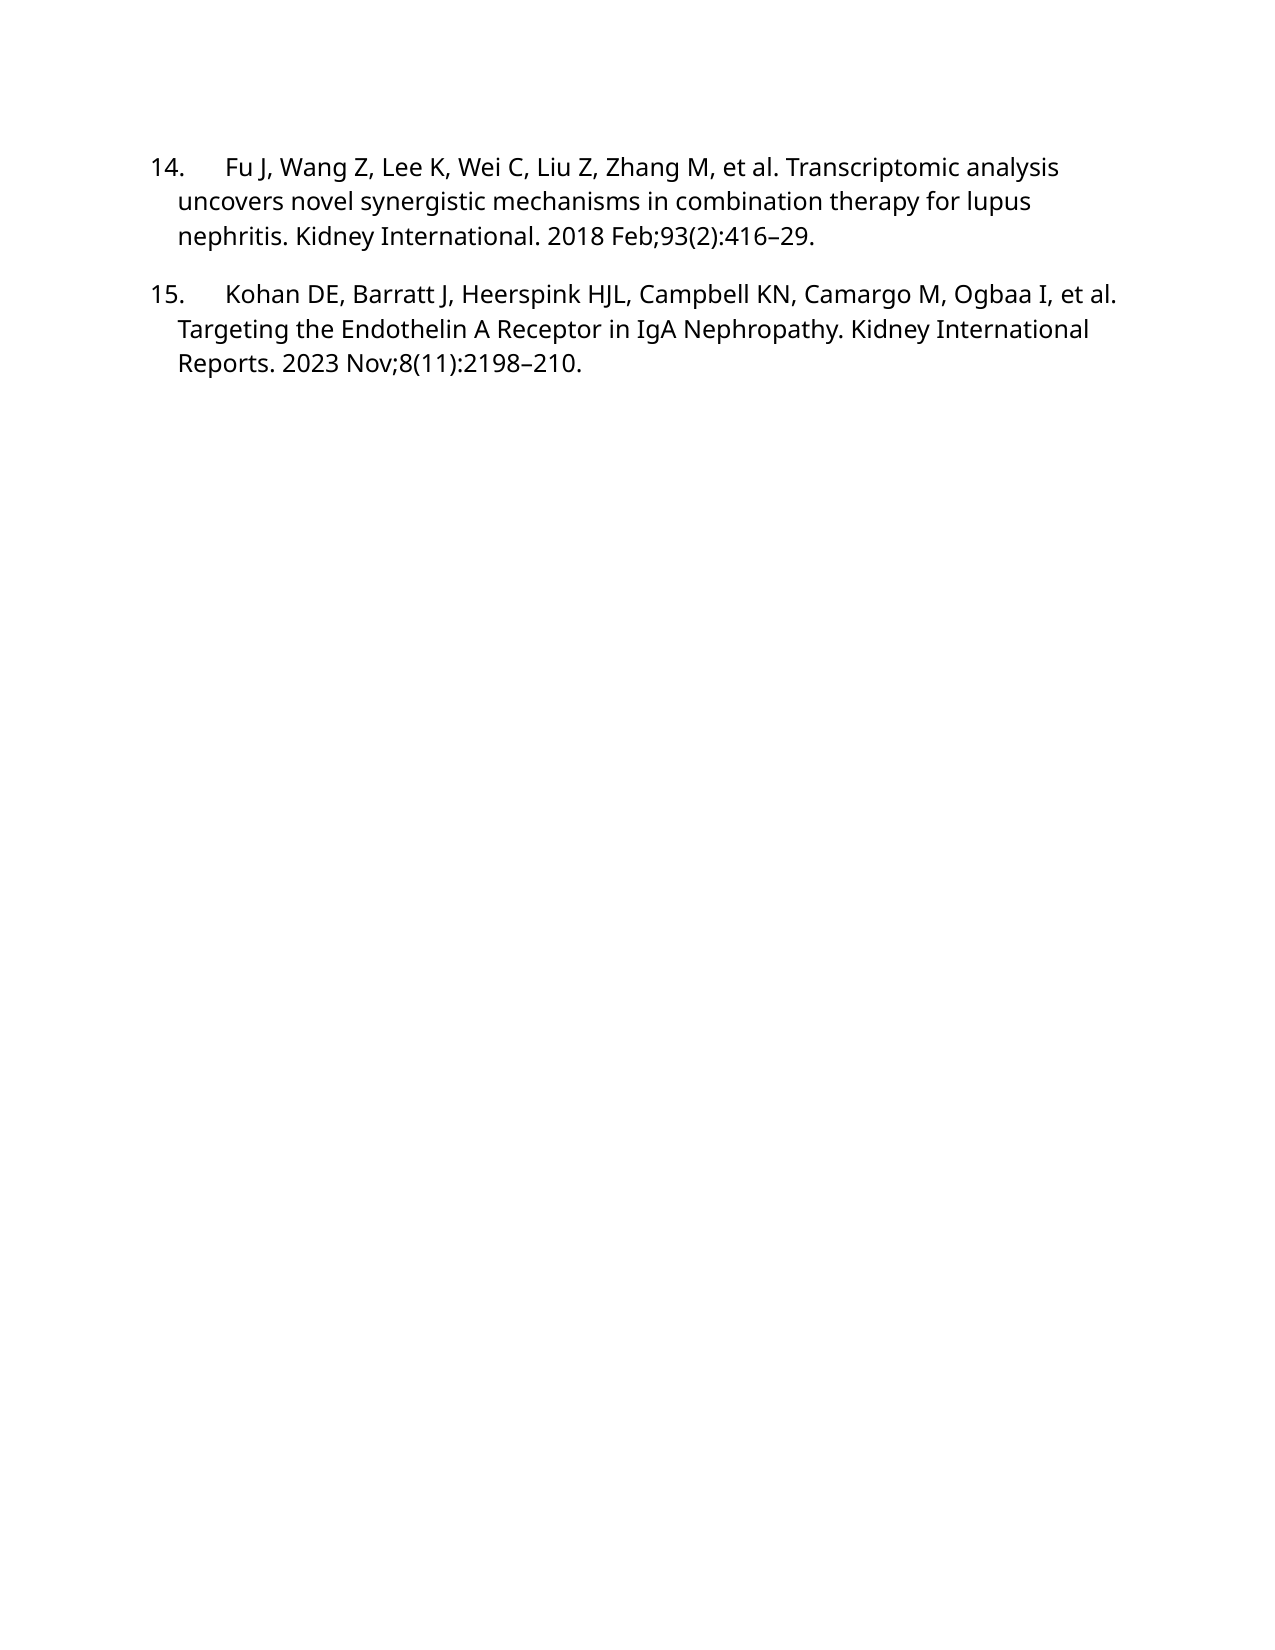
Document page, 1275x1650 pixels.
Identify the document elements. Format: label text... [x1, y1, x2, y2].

text 14. Fu J, Wang Z, Lee K, Wei C, Liu Z, Zhang M, et al. Transcriptomic analysis uncovers novel synergistic mechanisms in combination therapy for lupus nephritis. Kidney International. 2018 Feb;93(2):416–29. [150, 150, 1125, 252]
text 15. Kohan DE, Barratt J, Heerspink HJL, Campbell KN, Camargo M, Ogbaa I, et al. Targeting the Endothelin A Receptor in IgA Nephropathy. Kidney International Reports. 2023 Nov;8(11):2198–210. [150, 277, 1125, 379]
